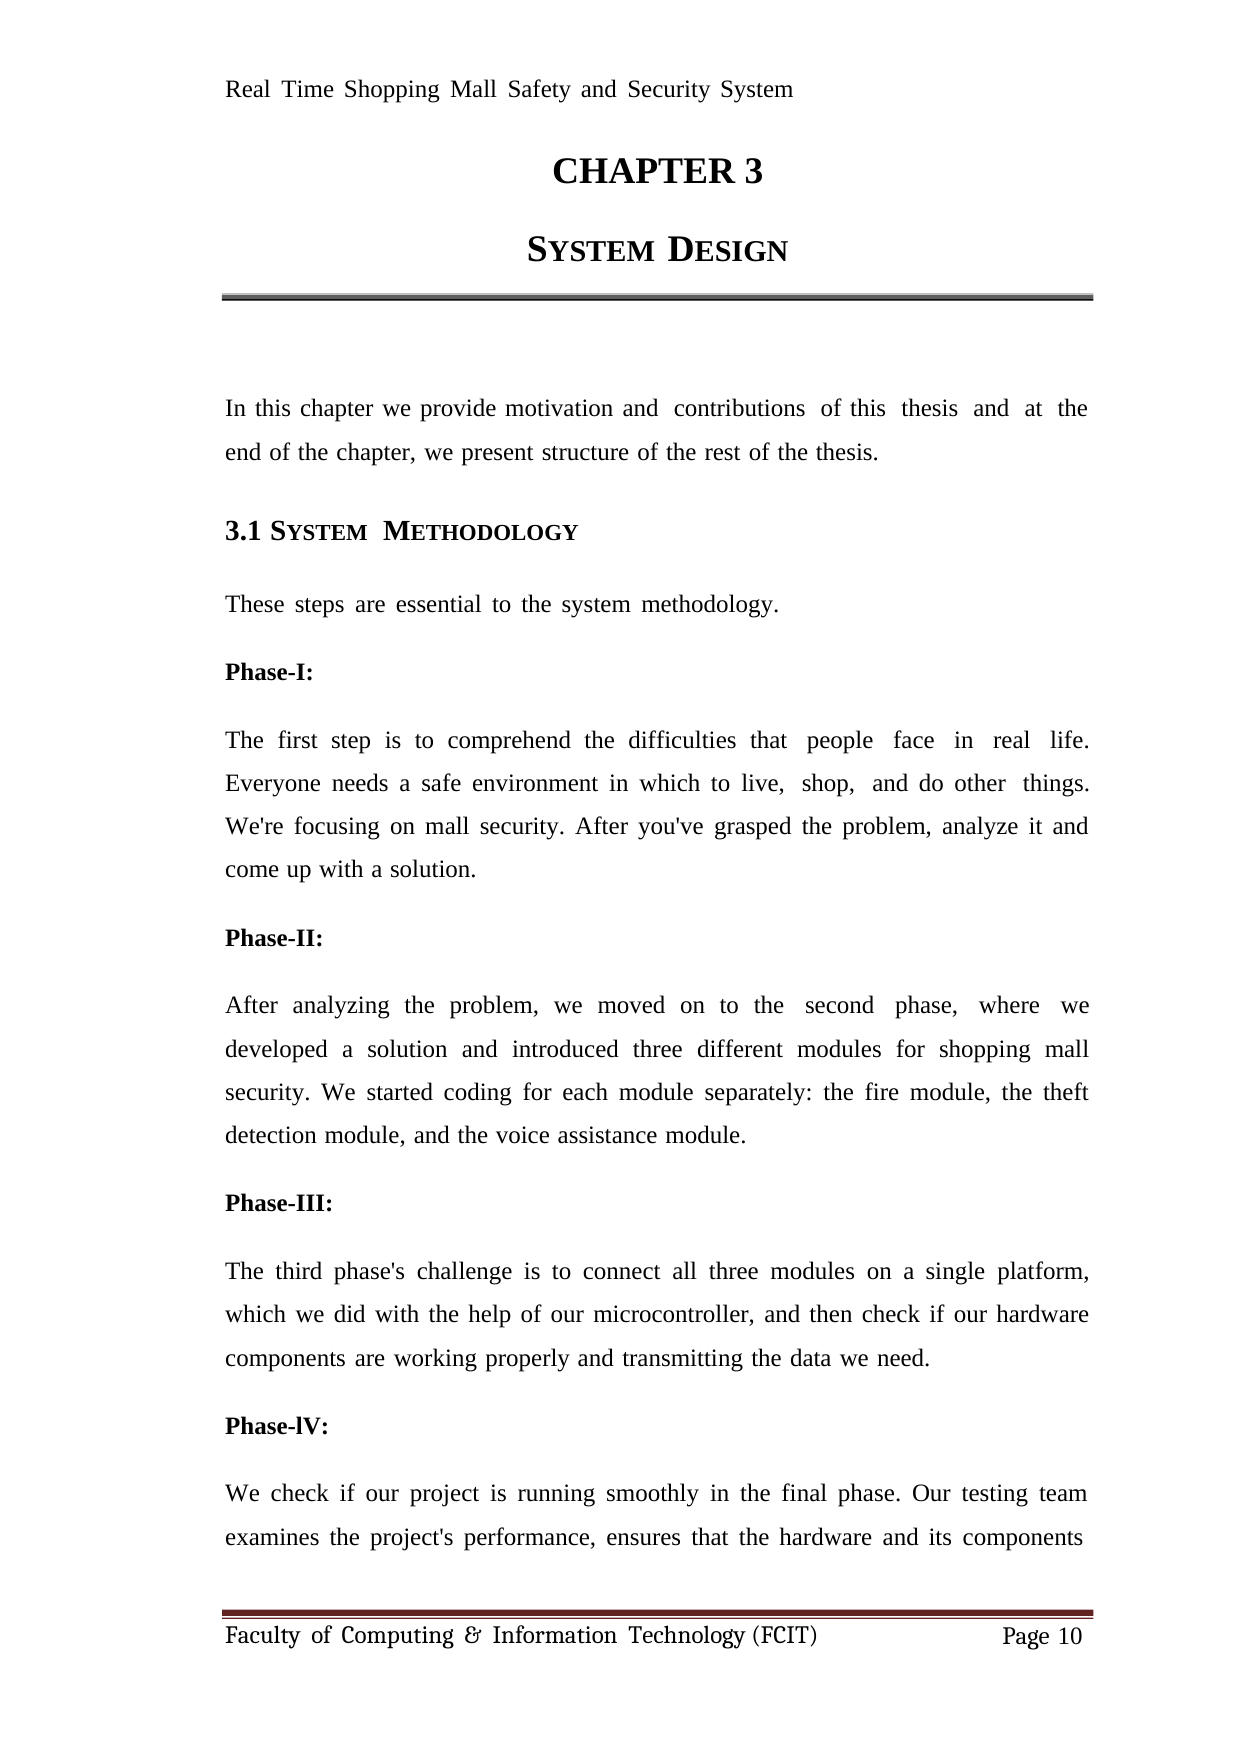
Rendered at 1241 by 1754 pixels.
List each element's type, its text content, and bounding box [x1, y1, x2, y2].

text The first step is to comprehend the difficulties that people face in real life. Everyone needs a safe environment in which to live, shop, and do other things. We're focusing on mall security. After you've grasped the problem, analyze it and come up with a solution. [225, 725, 1090, 883]
text In this chapter we provide motivation and contributions of this thesis and at the end of the chapter, we present structure of the rest of the thesis. [225, 393, 1088, 465]
subtitle Phase-lV: [225, 1411, 1132, 1440]
subtitle Phase-III: [225, 1188, 1132, 1217]
text After analyzing the problem, we moved on to the second phase, where we developed a solution and introduced three different modules for shopping mall security. We started coding for each module separately: the fire module, the theft detection module, and the voice assistance module. [225, 991, 1090, 1149]
subtitle Phase-II: [225, 923, 1132, 952]
subtitle Phase-I: [225, 657, 1132, 686]
text The third phase's challenge is to connect all three modules on a single platform, which we did with the help of our microcontroller, and then check if our hardware components are working properly and transmitting the data we need. [225, 1256, 1090, 1372]
text CHAPTER 3 SYSTEM DESIGN [525, 149, 790, 269]
text We check if our project is running smoothly in the final phase. Our testing team examines the project's performance, ensures that the hardware and its components [225, 1478, 1089, 1550]
text These steps are essential to the system methodology. [225, 589, 1132, 617]
list SYSTEM METHODOLOGY [225, 513, 1132, 547]
